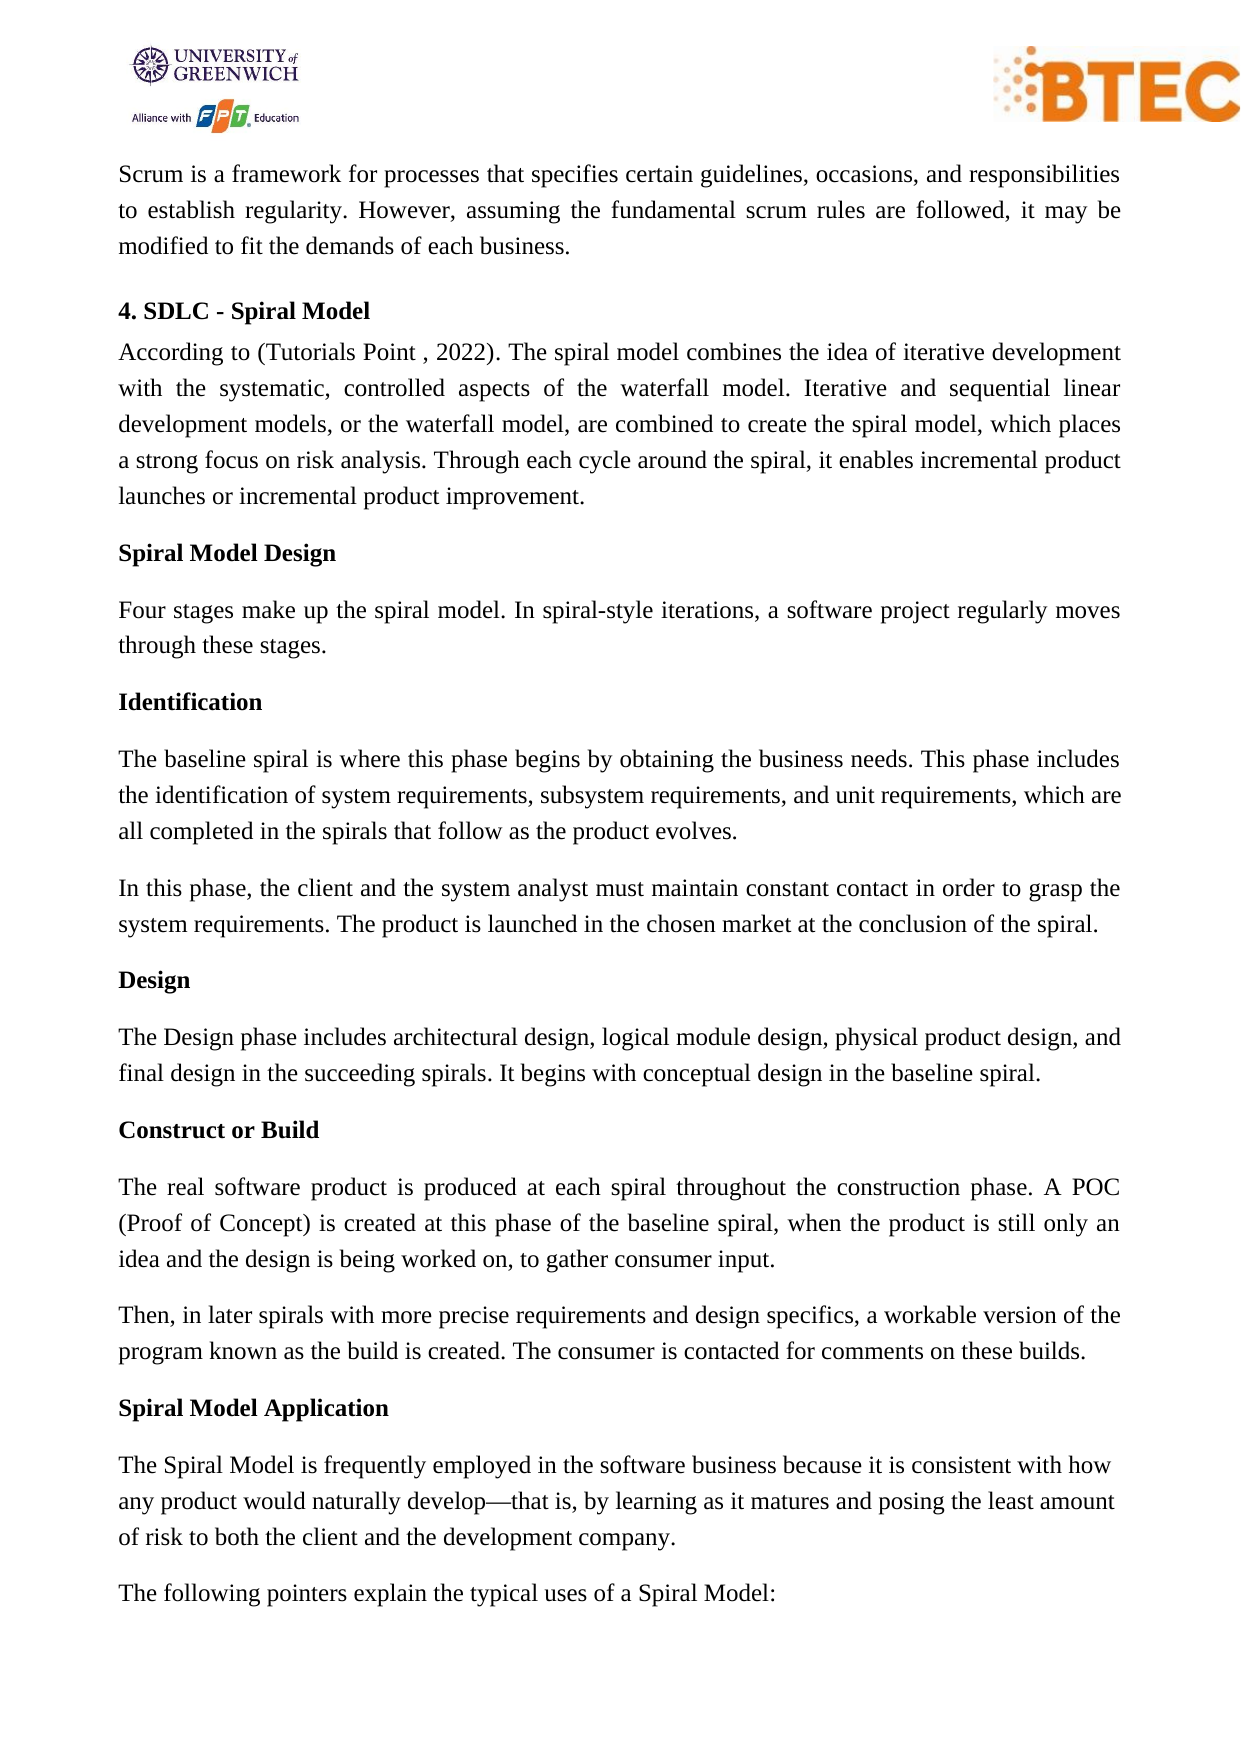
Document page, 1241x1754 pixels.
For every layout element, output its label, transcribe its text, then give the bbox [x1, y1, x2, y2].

text Four stages make up the spiral model. In spiral-style iterations, a software project regularly moves through these stages. [118, 595, 1122, 659]
text The following pointers explain the typical uses of a Spiral Model: [118, 1578, 1122, 1607]
text The Design phase includes architectural design, logical module design, physical product design, and final design in the succeeding spirals. It begins with conceptual design in the baseline spiral. [118, 1022, 1122, 1087]
text Spiral Model Design [118, 538, 1122, 567]
text According to. The spiral model combines the idea of iterative development with the systematic, controlled aspects of the waterfall model. Iterative and sequential linear development models, or the waterfall model, are combined to create the spiral model, which places a strong focus on risk analysis. Through each cycle around the spiral, it enables incremental product launches or incremental product improvement. [118, 337, 1122, 510]
text Then, in later spirals with more precise requirements and design specifics, a workable version of the program known as the build is created. The consumer is contacted for comments on these builds. [118, 1300, 1122, 1365]
text Identification [118, 687, 1122, 716]
text In this phase, the client and the system analyst must maintain constant contact in order to grasp the system requirements. The product is launched in the chosen market at the conclusion of the spiral. [118, 873, 1122, 937]
subtitle 4. SDLC - Spiral Model [118, 296, 1122, 325]
text The Spiral Model is frequently employed in the software business because it is consistent with how any product would naturally develop—that is, by learning as it matures and posing the least amount of risk to both the client and the development company. [118, 1450, 1122, 1551]
text The baseline spiral is where this phase begins by obtaining the business needs. This phase includes the identification of system requirements, subsystem requirements, and unit requirements, which are all completed in the spirals that follow as the product evolves. [118, 744, 1122, 845]
text Scrum is a framework for processes that specifies certain guidelines, occasions, and responsibilities to establish regularity. However, assuming the fundamental scrum rules are followed, it may be modified to fit the demands of each business. [118, 159, 1122, 260]
picture [118, 32, 311, 144]
text Design [118, 966, 1122, 994]
picture [993, 46, 1241, 122]
text Construct or Build [118, 1115, 1122, 1144]
text The real software product is produced at each spiral throughout the construction phase. A POC (Proof of Concept) is created at this phase of the baseline spiral, when the product is still only an idea and the design is being worked on, to gather consumer input. [118, 1172, 1122, 1272]
text Spiral Model Application [118, 1393, 1122, 1422]
